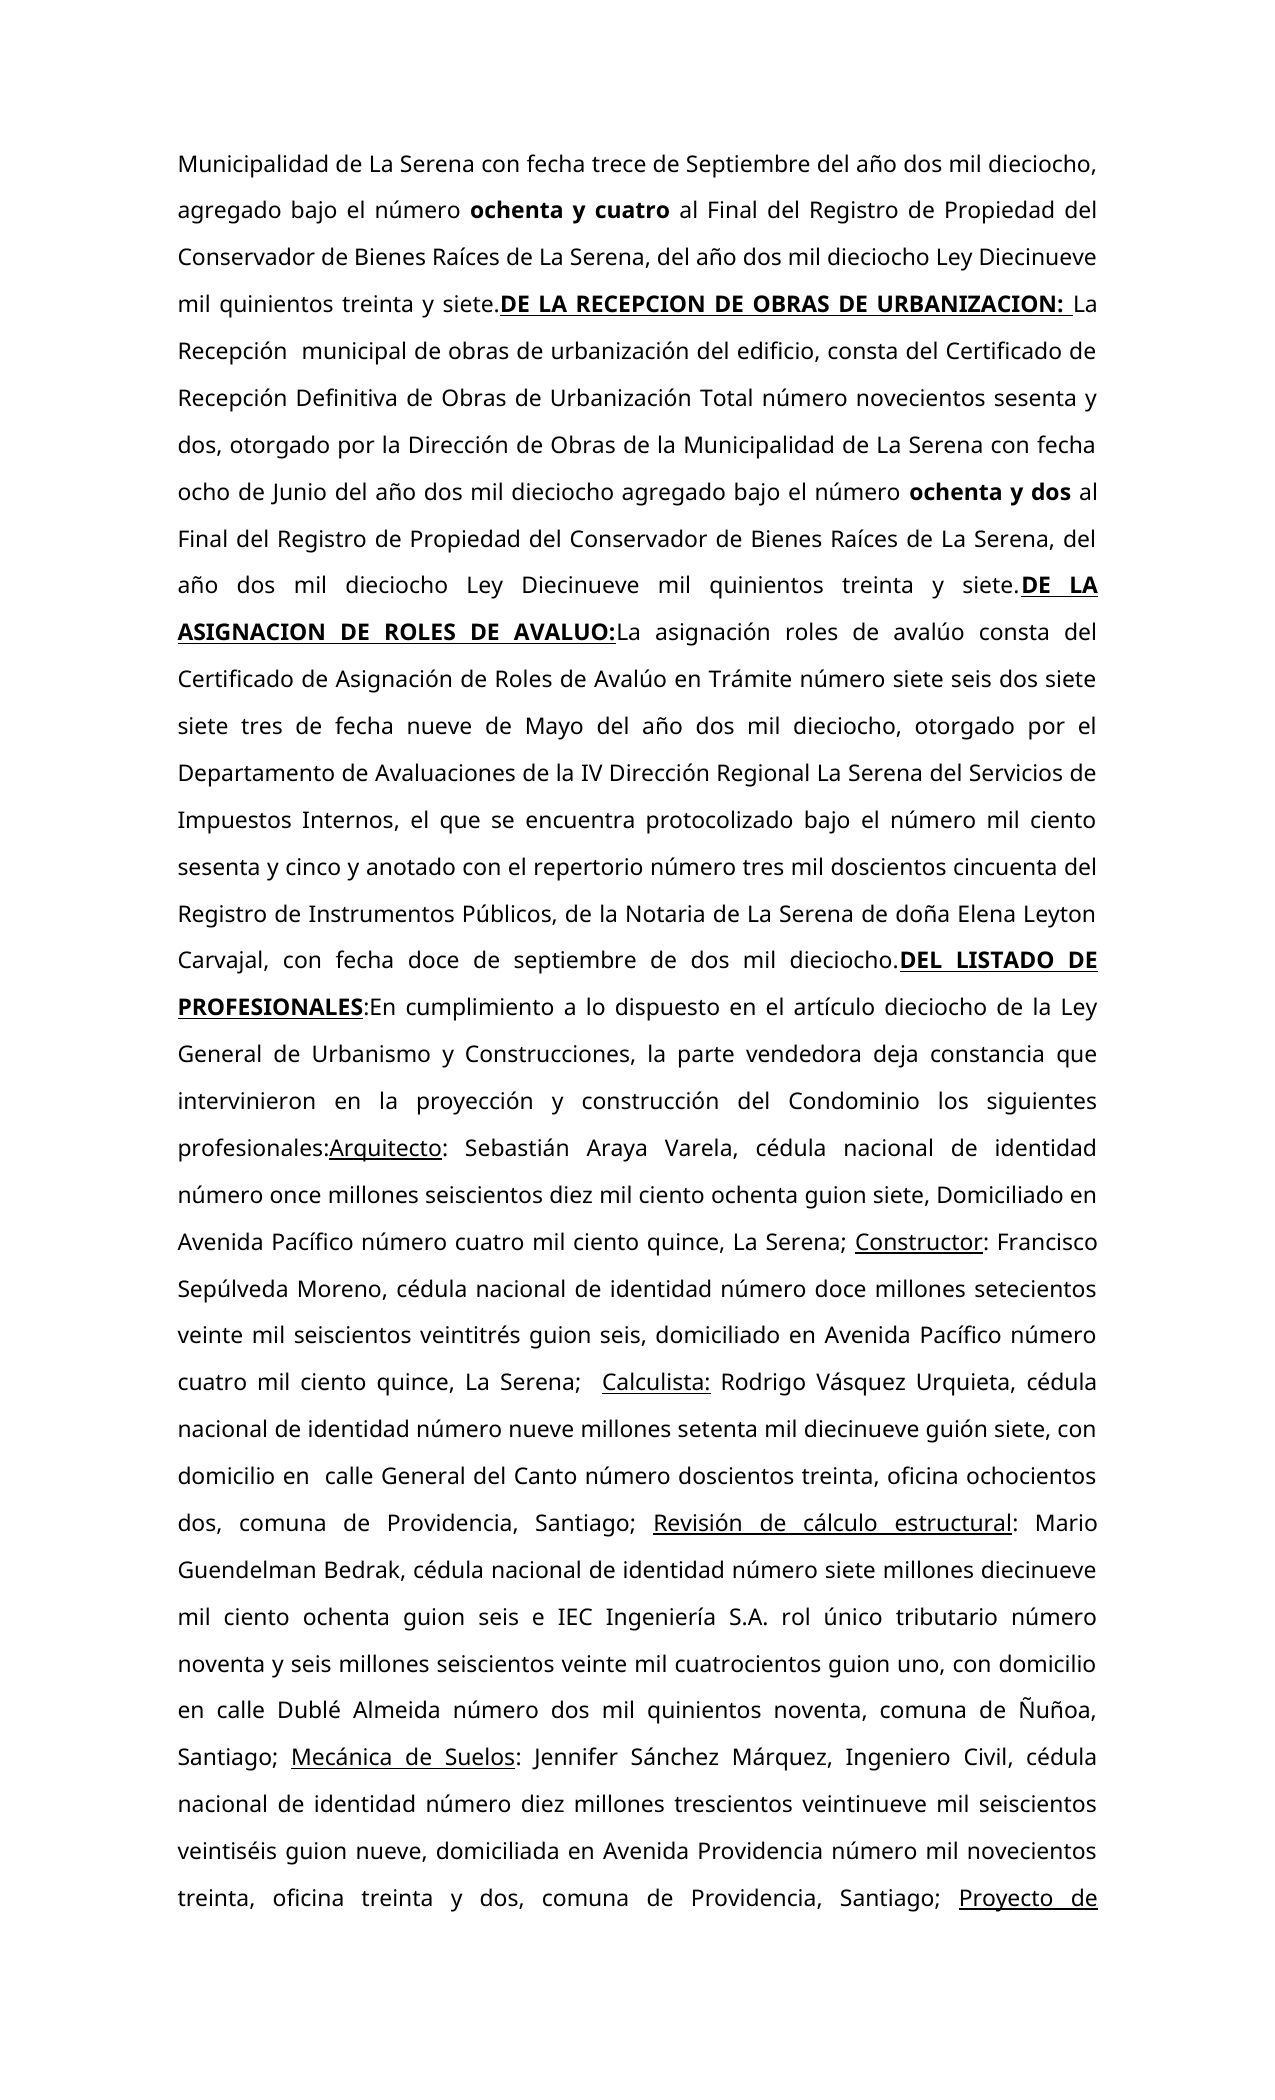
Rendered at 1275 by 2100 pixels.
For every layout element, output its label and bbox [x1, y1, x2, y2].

text [177, 148, 1098, 1913]
